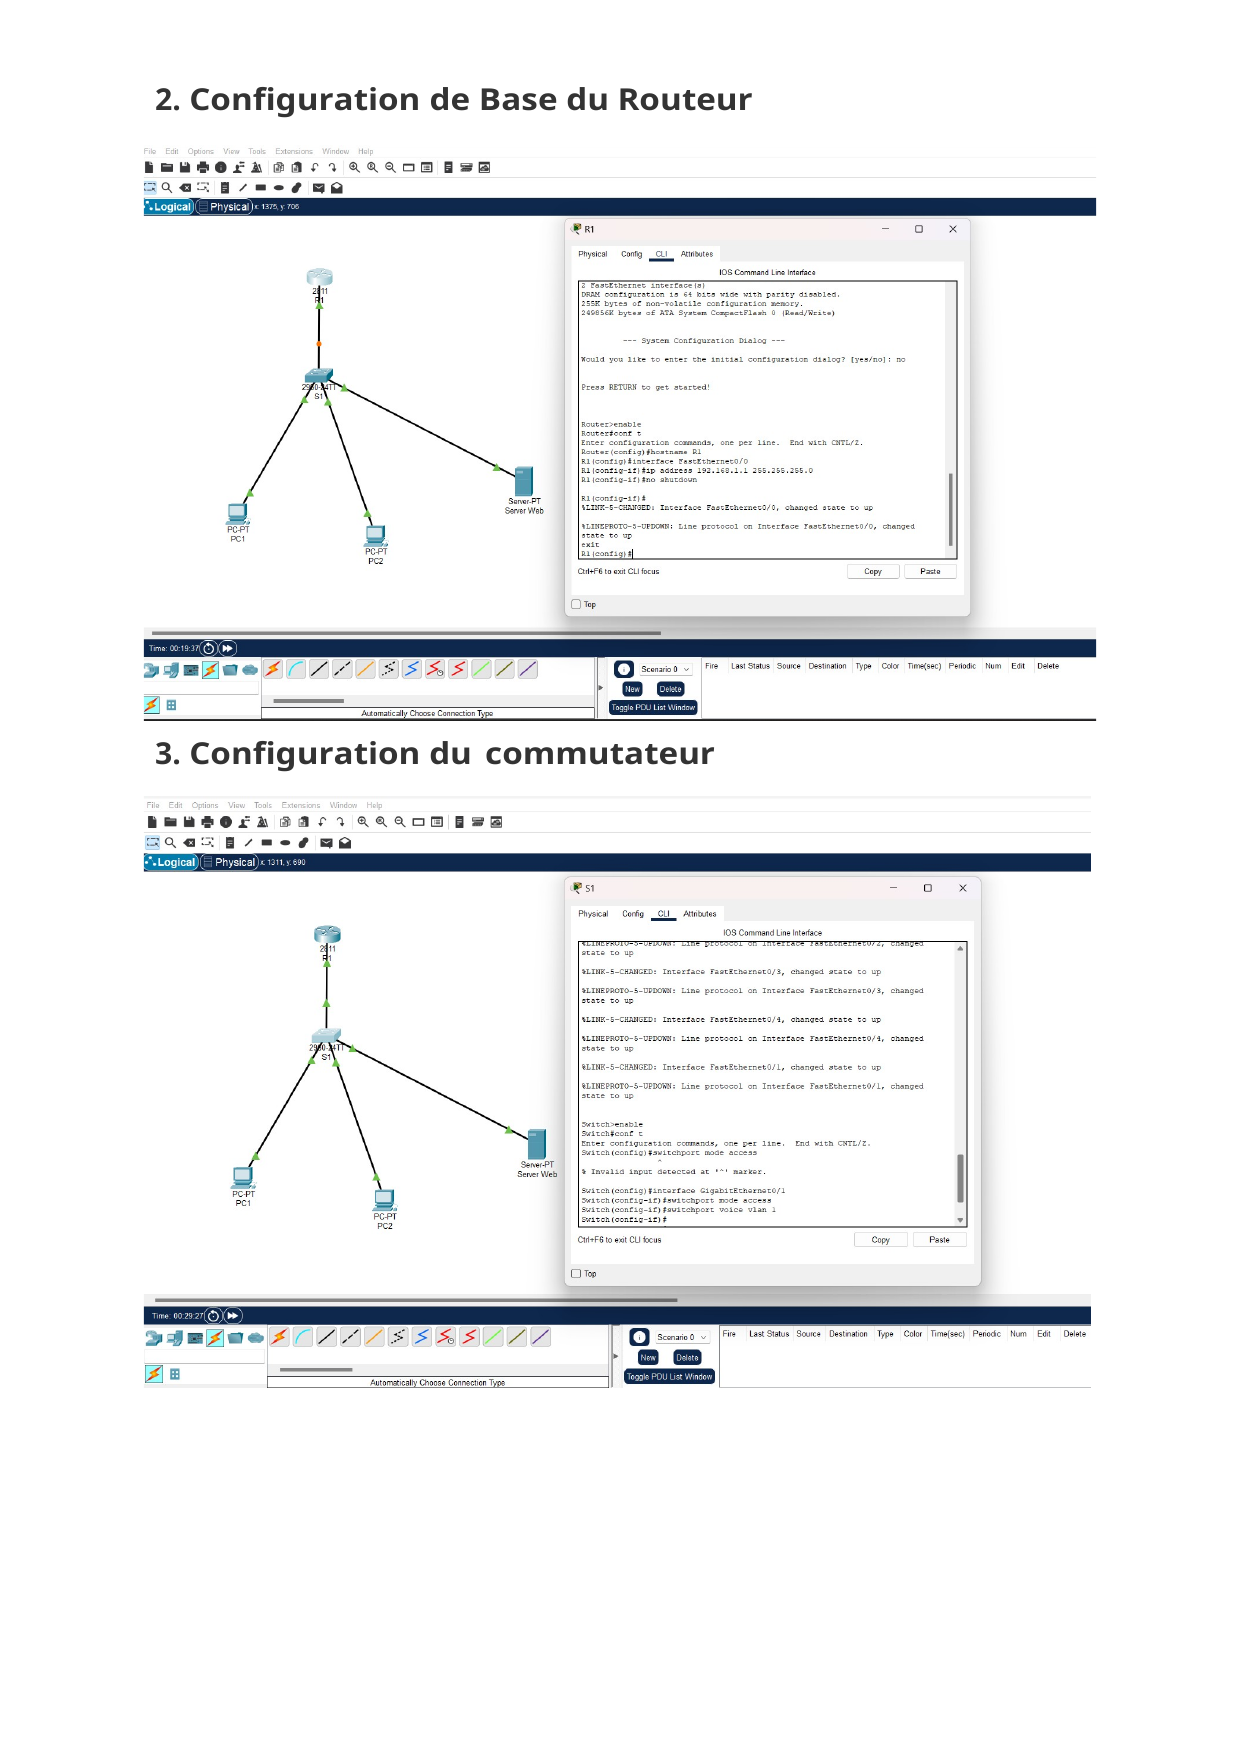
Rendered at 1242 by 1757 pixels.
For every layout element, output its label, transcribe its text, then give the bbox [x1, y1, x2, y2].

picture [156, 205, 165, 210]
list Configuration de Base du Routeur [155, 78, 1121, 119]
picture [143, 145, 1097, 721]
picture [143, 796, 1091, 1388]
picture [183, 204, 190, 210]
picture [185, 859, 194, 866]
